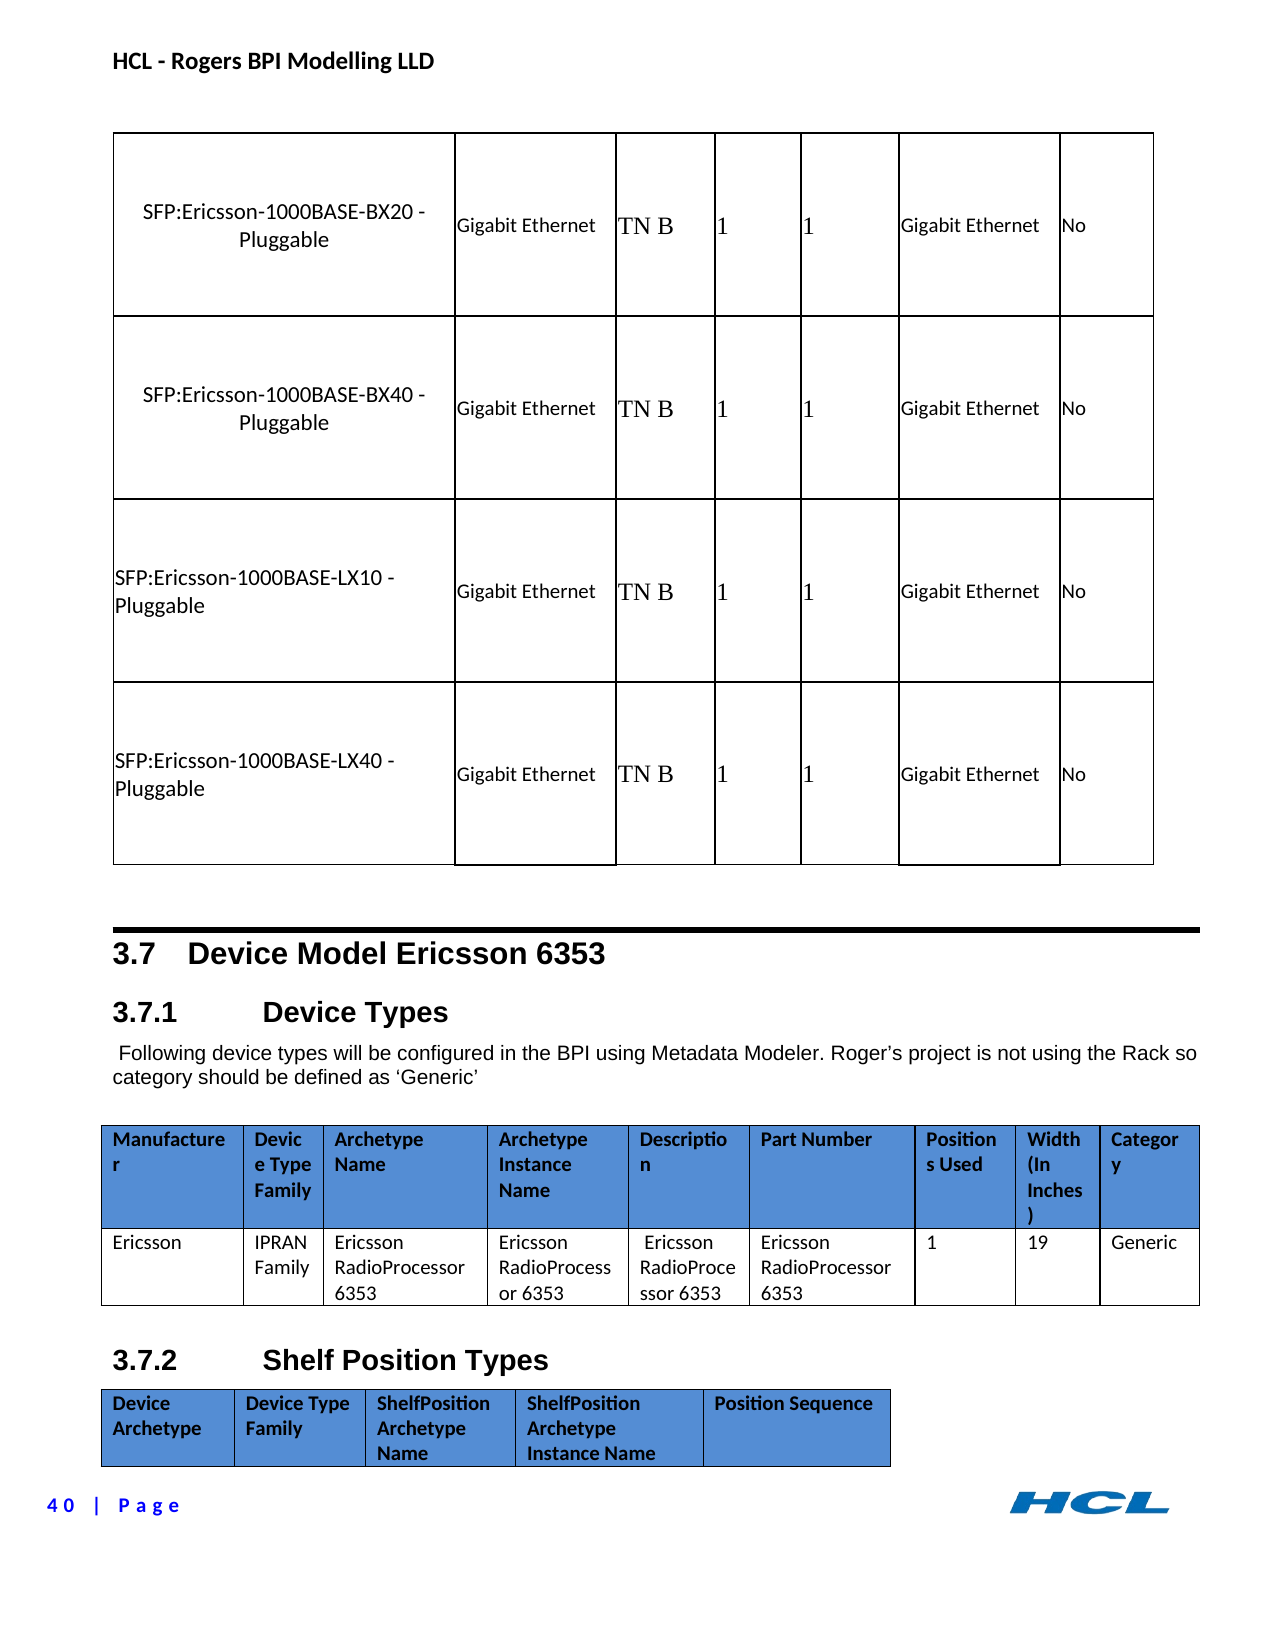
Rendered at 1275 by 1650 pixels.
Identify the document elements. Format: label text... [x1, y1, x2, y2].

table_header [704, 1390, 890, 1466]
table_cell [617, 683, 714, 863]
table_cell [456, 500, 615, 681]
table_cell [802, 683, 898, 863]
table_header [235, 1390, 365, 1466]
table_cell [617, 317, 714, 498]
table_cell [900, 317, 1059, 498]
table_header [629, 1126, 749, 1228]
picture [1003, 1473, 1181, 1530]
text Following device types will be configured in the BPI using Metadata Modeler. Roger’s project is not using the Rack so category should be defined as ‘Generic’ [112, 1041, 1200, 1089]
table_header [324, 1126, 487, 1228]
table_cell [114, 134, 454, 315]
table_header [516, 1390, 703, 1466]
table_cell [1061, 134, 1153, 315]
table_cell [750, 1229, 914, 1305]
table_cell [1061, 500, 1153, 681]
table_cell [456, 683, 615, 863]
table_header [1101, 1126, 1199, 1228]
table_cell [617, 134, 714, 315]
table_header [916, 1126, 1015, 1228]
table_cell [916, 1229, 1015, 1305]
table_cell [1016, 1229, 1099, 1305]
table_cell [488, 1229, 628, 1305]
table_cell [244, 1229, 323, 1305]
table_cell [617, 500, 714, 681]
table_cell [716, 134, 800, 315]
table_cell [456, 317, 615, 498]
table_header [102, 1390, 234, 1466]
subtitle Shelf Position Types [112, 1343, 1200, 1376]
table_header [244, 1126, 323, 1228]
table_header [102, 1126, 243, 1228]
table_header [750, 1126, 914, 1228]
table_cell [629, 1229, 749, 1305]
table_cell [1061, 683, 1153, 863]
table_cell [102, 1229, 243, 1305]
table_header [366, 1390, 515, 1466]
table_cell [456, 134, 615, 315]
subtitle Device Types [112, 995, 1200, 1028]
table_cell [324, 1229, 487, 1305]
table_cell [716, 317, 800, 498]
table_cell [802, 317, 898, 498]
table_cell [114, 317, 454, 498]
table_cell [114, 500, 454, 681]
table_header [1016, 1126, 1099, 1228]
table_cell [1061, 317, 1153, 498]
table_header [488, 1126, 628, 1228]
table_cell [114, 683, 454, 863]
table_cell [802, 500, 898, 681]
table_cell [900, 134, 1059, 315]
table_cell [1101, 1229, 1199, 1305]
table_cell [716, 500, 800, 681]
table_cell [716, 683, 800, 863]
subtitle Device Model Ericsson 6353 [112, 928, 1200, 971]
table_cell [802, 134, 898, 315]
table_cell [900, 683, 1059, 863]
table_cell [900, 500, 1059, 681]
